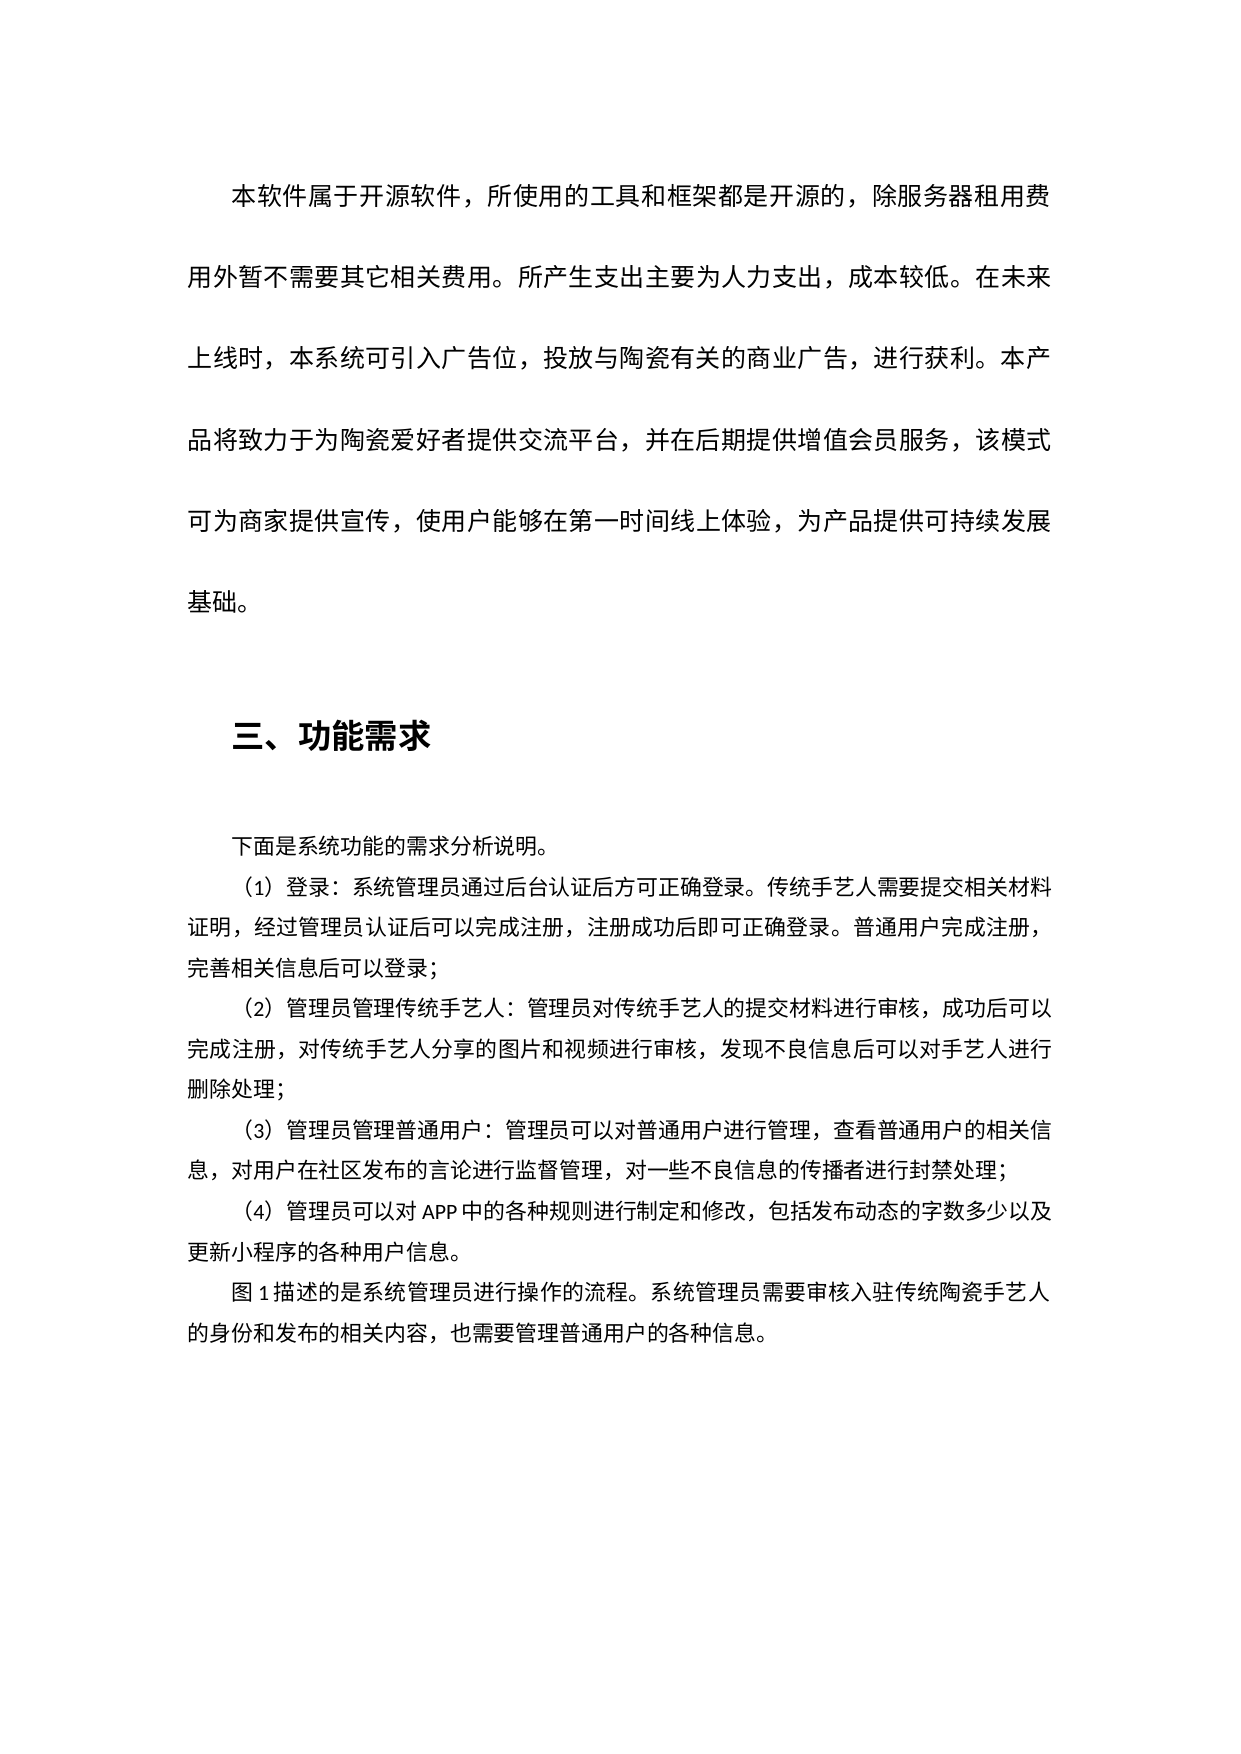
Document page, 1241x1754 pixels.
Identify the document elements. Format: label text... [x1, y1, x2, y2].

text 下面是系统功能的需求分析说明。 [187, 829, 1053, 861]
text （1）登录：系统管理员通过后台认证后方可正确登录。传统手艺人需要提交相关材料证明，经过管理员认证后可以完成注册，注册成功后即可正确登录。普通用户完成注册，完善相关信息后可以登录； [187, 869, 1053, 983]
subtitle 功能需求 [187, 702, 1053, 767]
text 图1描述的是系统管理员进行操作的流程。系统管理员需要审核入驻传统陶瓷手艺人的身份和发布的相关内容，也需要管理普通用户的各种信息。 [187, 1274, 1053, 1348]
text （3）管理员管理普通用户：管理员可以对普通用户进行管理，查看普通用户的相关信息，对用户在社区发布的言论进行监督管理，对一些不良信息的传播者进行封禁处理； [187, 1112, 1053, 1186]
text 本软件属于开源软件，所使用的工具和框架都是开源的，除服务器租用费用外暂不需要其它相关费用。所产生支出主要为人力支出，成本较低。在未来上线时，本系统可引入广告位，投放与陶瓷有关的商业广告，进行获利。本产品将致力于为陶瓷爱好者提供交流平台，并在后期提供增值会员服务，该模式可为商家提供宣传，使用户能够在第一时间线上体验，为产品提供可持续发展基础。 [187, 162, 1053, 633]
text （4）管理员可以对APP中的各种规则进行制定和修改，包括发布动态的字数多少以及更新小程序的各种用户信息。 [187, 1193, 1053, 1267]
text （2）管理员管理传统手艺人：管理员对传统手艺人的提交材料进行审核，成功后可以完成注册，对传统手艺人分享的图片和视频进行审核，发现不良信息后可以对手艺人进行删除处理； [187, 991, 1053, 1104]
